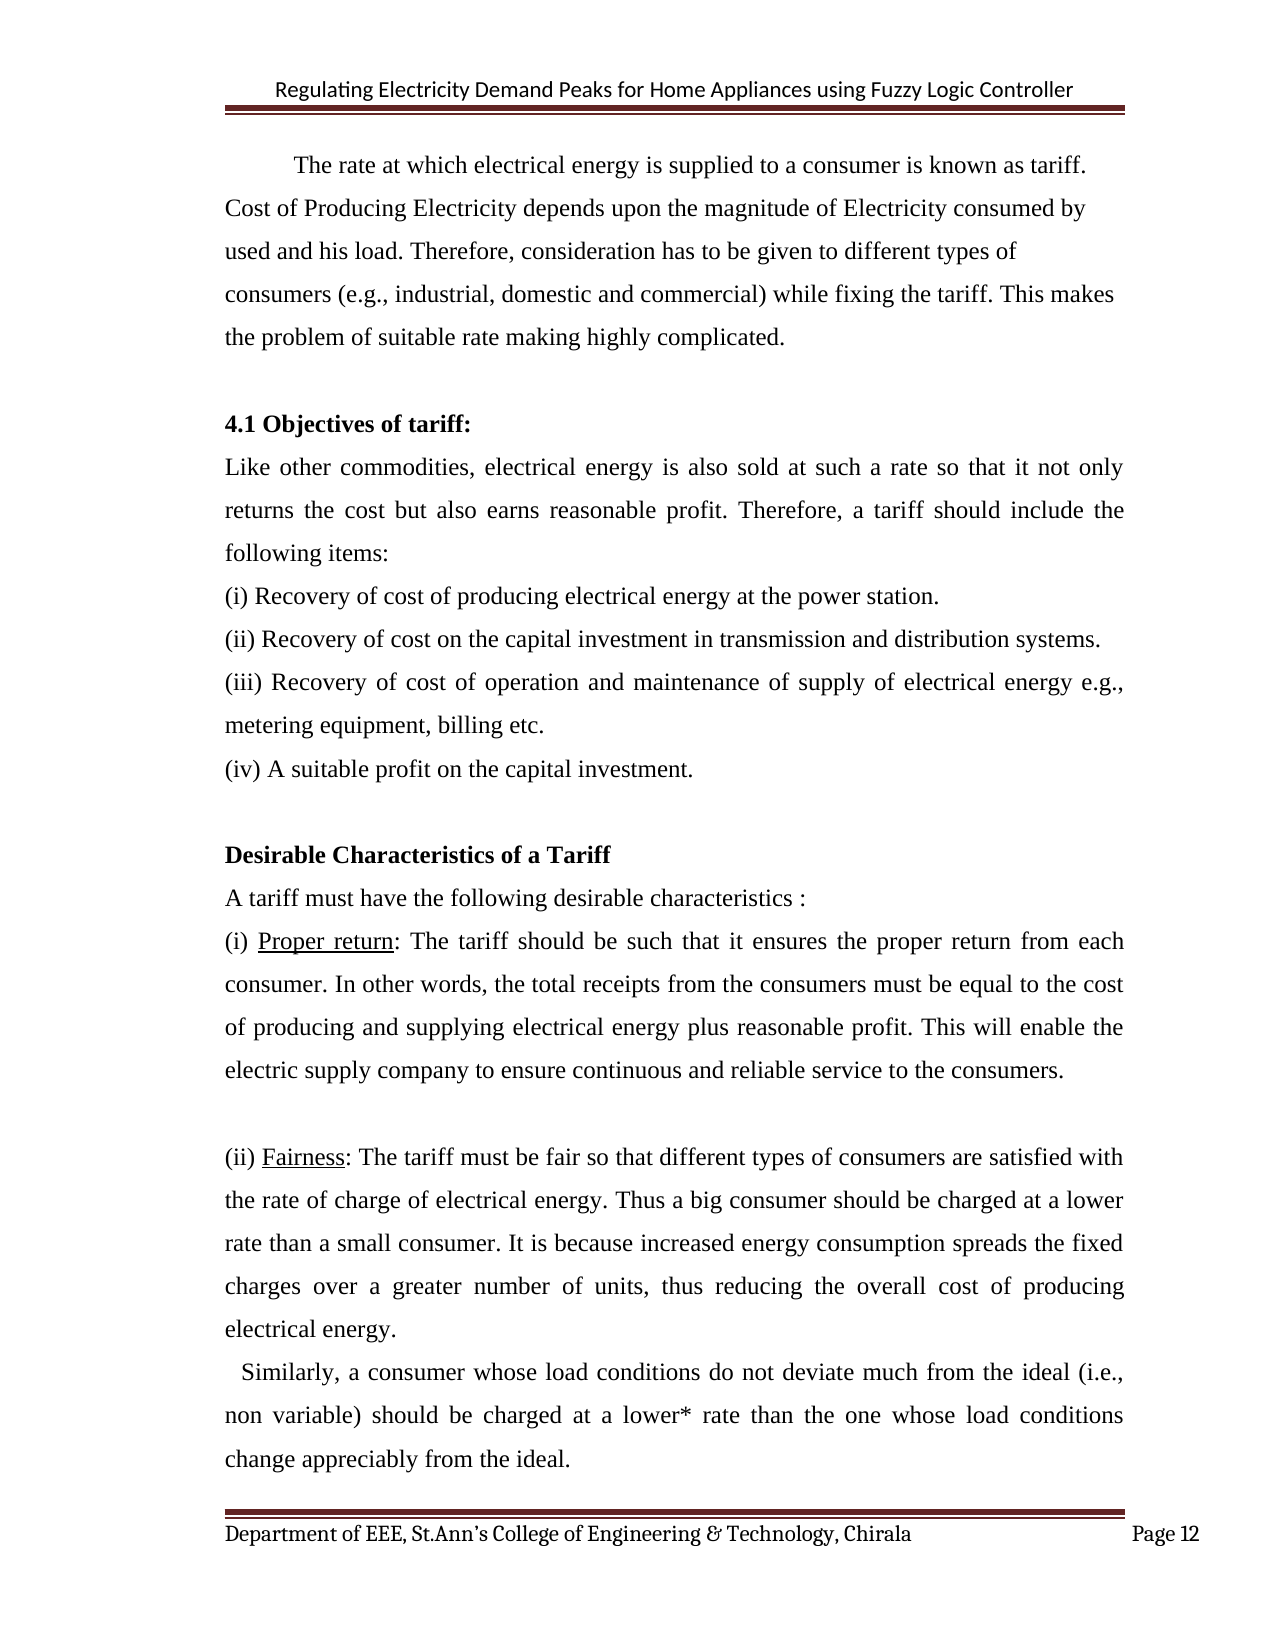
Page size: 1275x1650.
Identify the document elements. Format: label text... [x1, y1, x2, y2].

text (iii) Recovery of cost of operation and maintenance of supply of electrical energy e.g., metering equipment, billing etc. [224, 667, 1125, 739]
text Like other commodities, electrical energy is also sold at such a rate so that it not only returns the cost but also earns reasonable profit. Therefore, a tariff should include the following items: [224, 452, 1125, 567]
text (iv) A suitable profit on the capital investment. [224, 754, 1125, 782]
text 4.1 Objectives of tariff: [224, 409, 1125, 437]
text A tariff must have the following desirable characteristics : [224, 883, 1125, 912]
text Desirable Characteristics of a Tariff [224, 840, 1125, 869]
text (i) Recovery of cost of producing electrical energy at the power station. [224, 581, 1125, 610]
text (ii) Recovery of cost on the capital investment in transmission and distribution systems. [224, 624, 1125, 653]
text The rate at which electrical energy is supplied to a consumer is known as tariff. Cost of Producing Electricity depends upon the magnitude of Electricity consumed by used and his load. Therefore, consideration has to be given to different types of consumers (e.g., industrial, domestic and commercial) while fixing the tariff. This makes the problem of suitable rate making highly complicated. [224, 150, 1125, 351]
text Similarly, a consumer whose load conditions do not deviate much from the ideal (i.e., non variable) should be charged at a lower* rate than the one whose load conditions change appreciably from the ideal. [224, 1357, 1125, 1472]
text (i) Proper return: The tariff should be such that it ensures the proper return from each consumer. In other words, the total receipts from the consumers must be equal to the cost of producing and supplying electrical energy plus reasonable profit. This will enable the electric supply company to ensure continuous and reliable service to the consumers. [224, 926, 1125, 1084]
text (ii) Fairness: The tariff must be fair so that different types of consumers are satisfied with the rate of charge of electrical energy. Thus a big consumer should be charged at a lower rate than a small consumer. It is because increased energy consumption spreads the fixed charges over a greater number of units, thus reducing the overall cost of producing electrical energy. [224, 1142, 1125, 1343]
